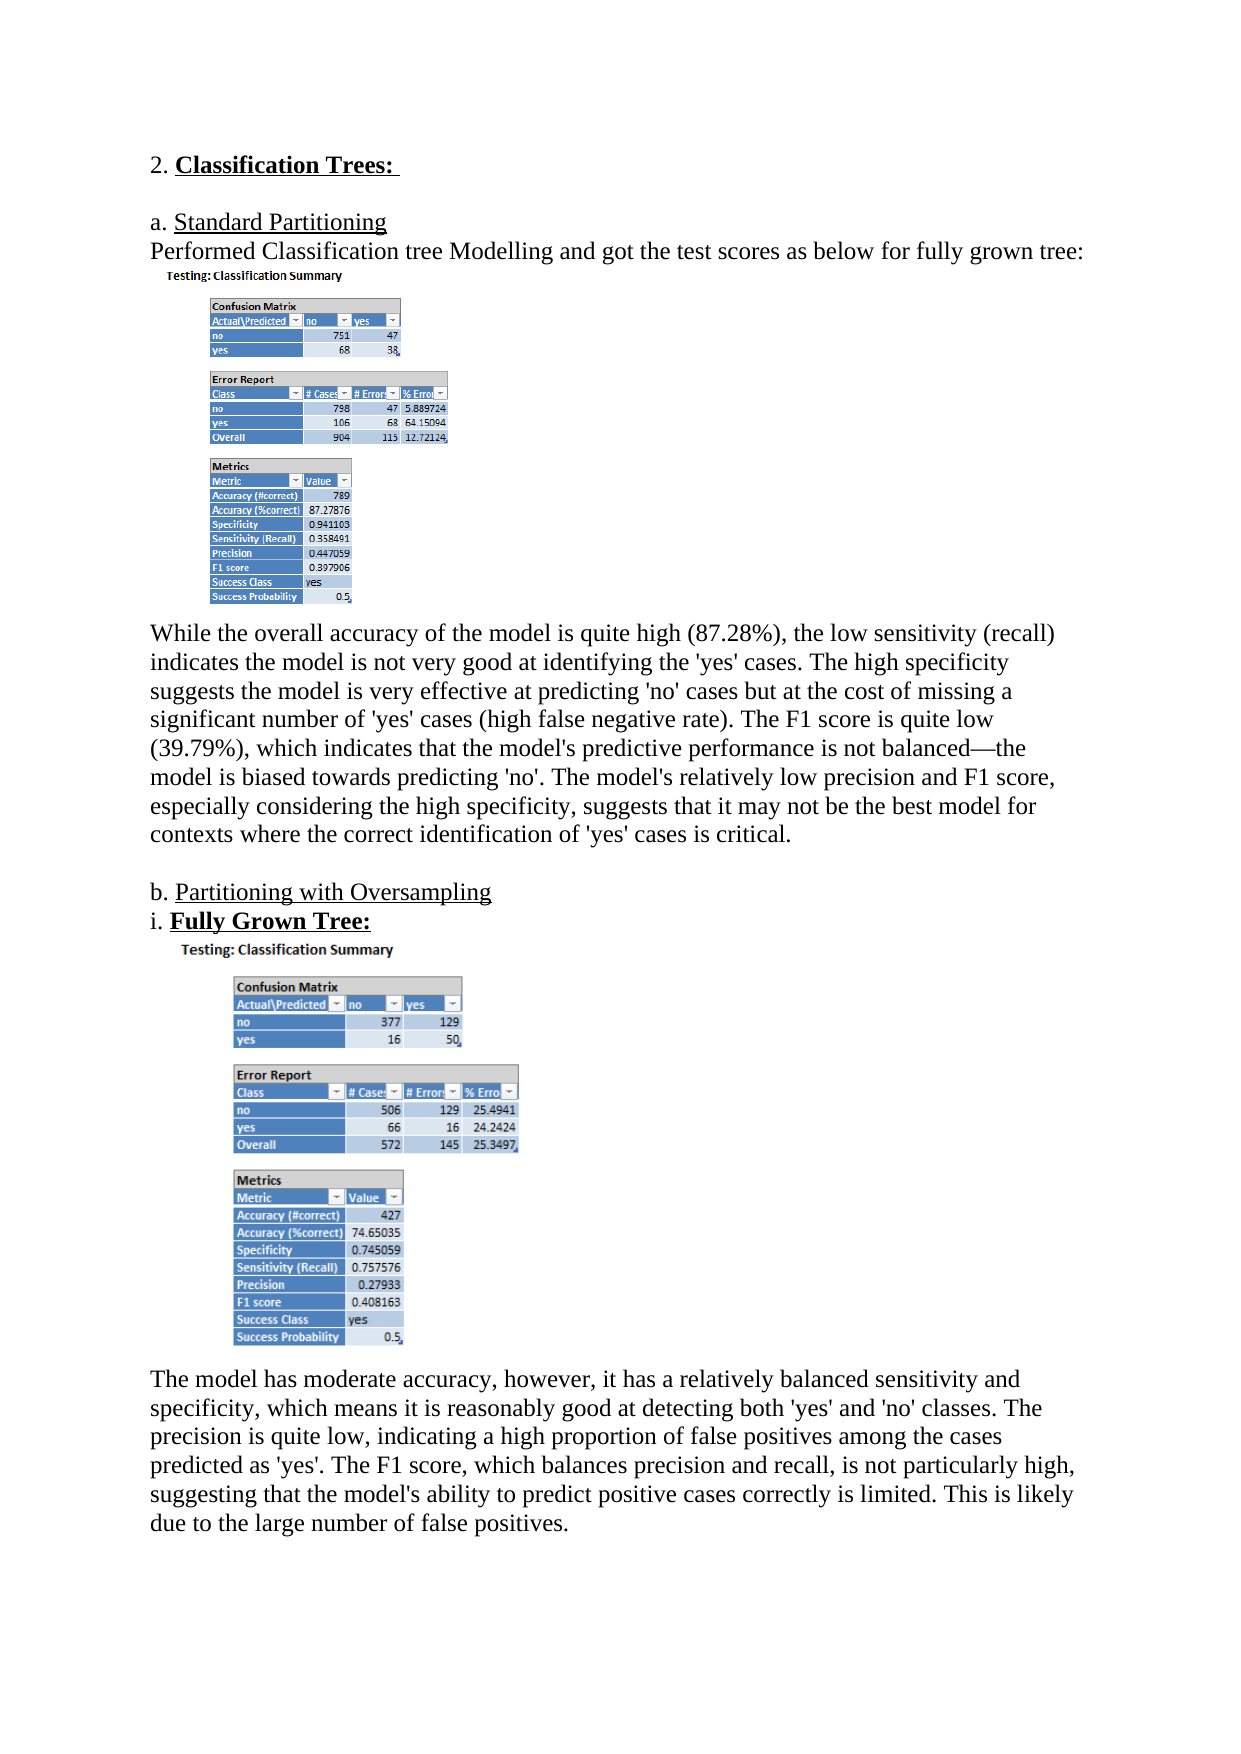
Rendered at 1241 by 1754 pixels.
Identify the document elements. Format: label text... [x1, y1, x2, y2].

picture [150, 934, 545, 1364]
text 2. Classification Trees: [150, 150, 1090, 179]
text b. Partitioning with Oversampling [150, 877, 1090, 906]
text The model has moderate accuracy, however, it has a relatively balanced sensitivity and specificity, which means it is reasonably good at detecting both 'yes' and 'no' classes. The precision is quite low, indicating a high proportion of false positives among the cases predicted as 'yes'. The F1 score, which balances precision and recall, is not particularly high, suggesting that the model's ability to predict positive cases correctly is limited. This is likely due to the large number of false positives. [150, 1364, 1090, 1536]
text a. Standard Partitioning [150, 207, 1090, 236]
text While the overall accuracy of the model is quite high (87.28%), the low sensitivity (recall) indicates the model is not very good at identifying the 'yes' cases. The high specificity suggests the model is very effective at predicting 'no' cases but at the cost of missing a significant number of 'yes' cases (high false negative rate). The F1 score is quite low (39.79%), which indicates that the model's predictive performance is not balanced—the model is biased towards predicting 'no'. The model's relatively low precision and F1 score, especially considering the high specificity, suggests that it may not be the best model for contexts where the correct identification of 'yes' cases is critical. [150, 618, 1090, 848]
text i. Fully Grown Tree: [150, 906, 1090, 934]
picture [150, 265, 456, 613]
